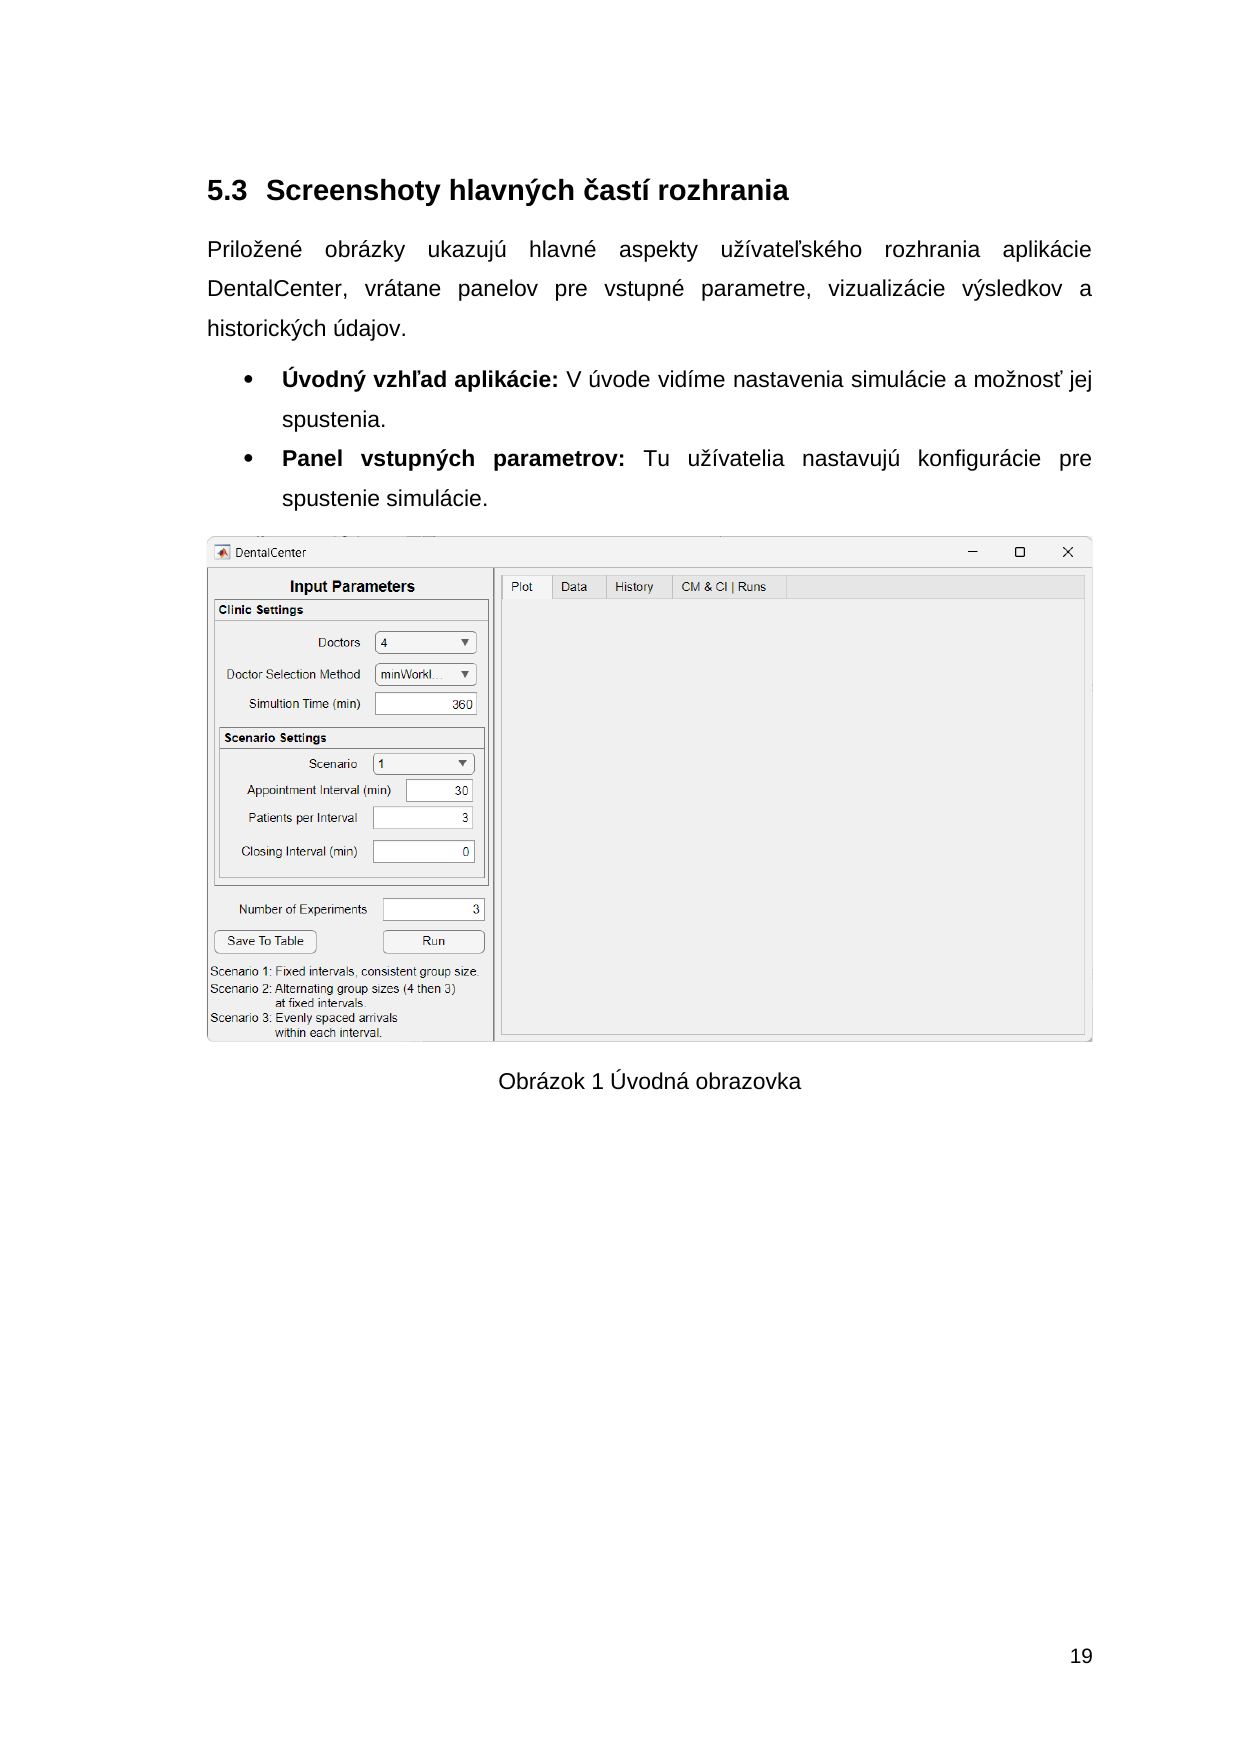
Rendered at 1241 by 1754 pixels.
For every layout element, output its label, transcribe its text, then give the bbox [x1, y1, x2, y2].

picture [206, 536, 1093, 1042]
list Úvodný vzhľad aplikácie: V úvode vidíme nastavenia simulácie a možnosť jej spustenia. [244, 366, 1092, 432]
text Priložené obrázky ukazujú hlavné aspekty užívateľského rozhrania aplikácie DentalCenter, vrátane panelov pre vstupné parametre, vizualizácie výsledkov a historických údajov. [207, 236, 1092, 341]
subtitle Screenshoty hlavných častí rozhrania [207, 173, 1092, 206]
list Panel vstupných parametrov: Tu užívatelia nastavujú konfigurácie pre spustenie simulácie. [244, 445, 1092, 511]
text Obrázok 1 Úvodná obrazovka [207, 1068, 1092, 1094]
